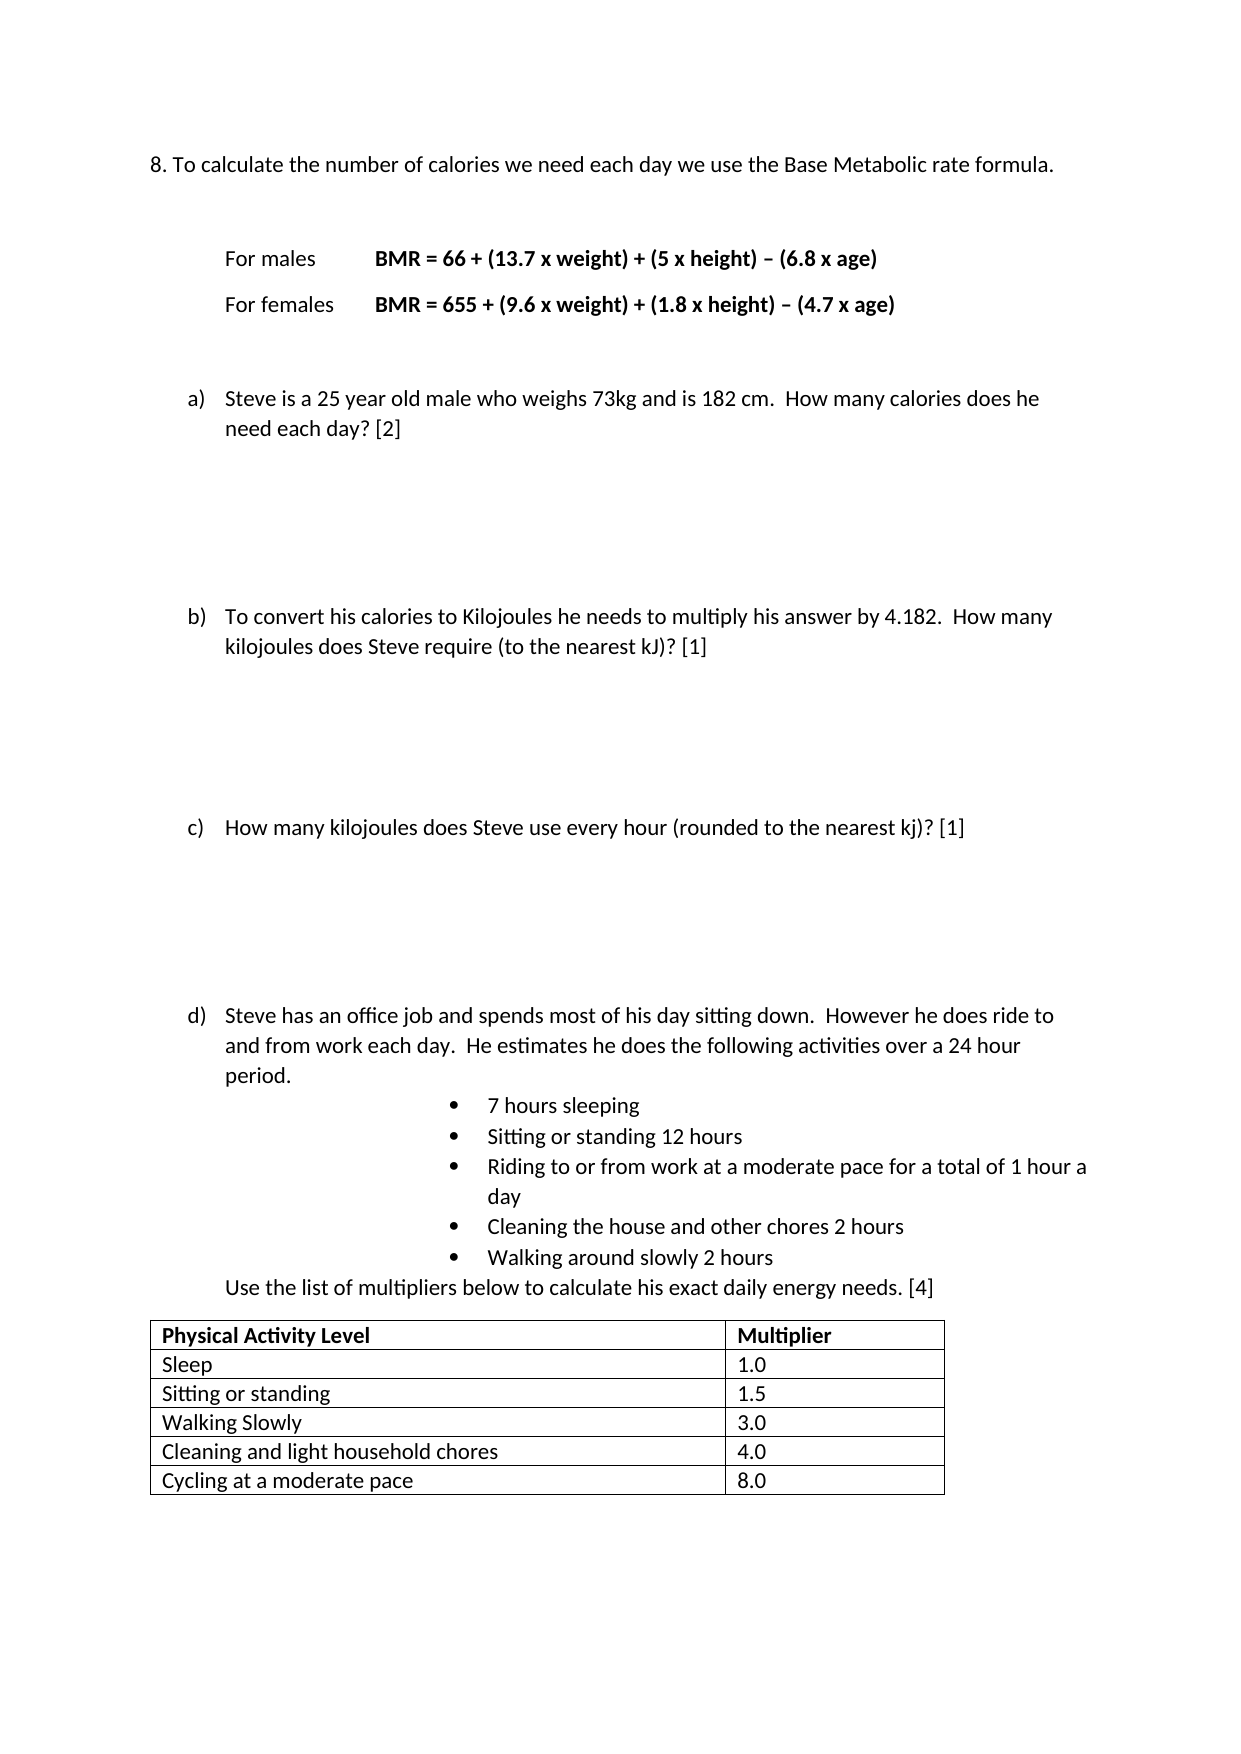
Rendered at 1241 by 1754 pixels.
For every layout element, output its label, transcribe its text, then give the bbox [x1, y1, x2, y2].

list Walking around slowly 2 hours [450, 1243, 1090, 1271]
list Riding to or from work at a moderate pace for a total of 1 hour a day [450, 1152, 1090, 1210]
table_header Physical Activity Level [151, 1321, 725, 1349]
table_cell Cleaning and light household chores [151, 1437, 725, 1465]
table_header Multiplier [726, 1321, 944, 1349]
table_cell Sitting or standing [151, 1379, 725, 1407]
text For females BMR = 655 + (9.6 x weight) + (1.8 x height) – (4.7 x age) [225, 291, 1090, 319]
table_cell 1.5 [726, 1379, 944, 1407]
text For males BMR = 66 + (13.7 x weight) + (5 x height) – (6.8 x age) [225, 244, 1090, 272]
list How many kilojoules does Steve use every hour (rounded to the nearest kj)? [1] [187, 813, 1090, 842]
list 7 hours sleeping [450, 1092, 1090, 1120]
table_cell 1.0 [726, 1350, 944, 1378]
list Use the list of multipliers below to calculate his exact daily energy needs. [4] [225, 1273, 1090, 1301]
table_cell 3.0 [726, 1408, 944, 1436]
table_cell 8.0 [726, 1466, 944, 1494]
table_cell Walking Slowly [151, 1408, 725, 1436]
text 8. To calculate the number of calories we need each day we use the Base Metabolic rate formula. [150, 150, 1090, 178]
list Steve is a 25 year old male who weighs 73kg and is 182 cm. How many calories does he need each day? [2] [187, 384, 1090, 443]
list To convert his calories to Kilojoules he needs to multiply his answer by 4.182. How many kilojoules does Steve require (to the nearest kJ)? [1] [187, 602, 1090, 660]
table_cell 4.0 [726, 1437, 944, 1465]
list Steve has an office job and spends most of his day sitting down. However he does ride to and from work each day. He estimates he does the following activities over a 24 hour period. [187, 1001, 1090, 1089]
table_cell Cycling at a moderate pace [151, 1466, 725, 1494]
list Sitting or standing 12 hours [450, 1122, 1090, 1150]
list Cleaning the house and other chores 2 hours [450, 1212, 1090, 1241]
table_cell Sleep [151, 1350, 725, 1378]
